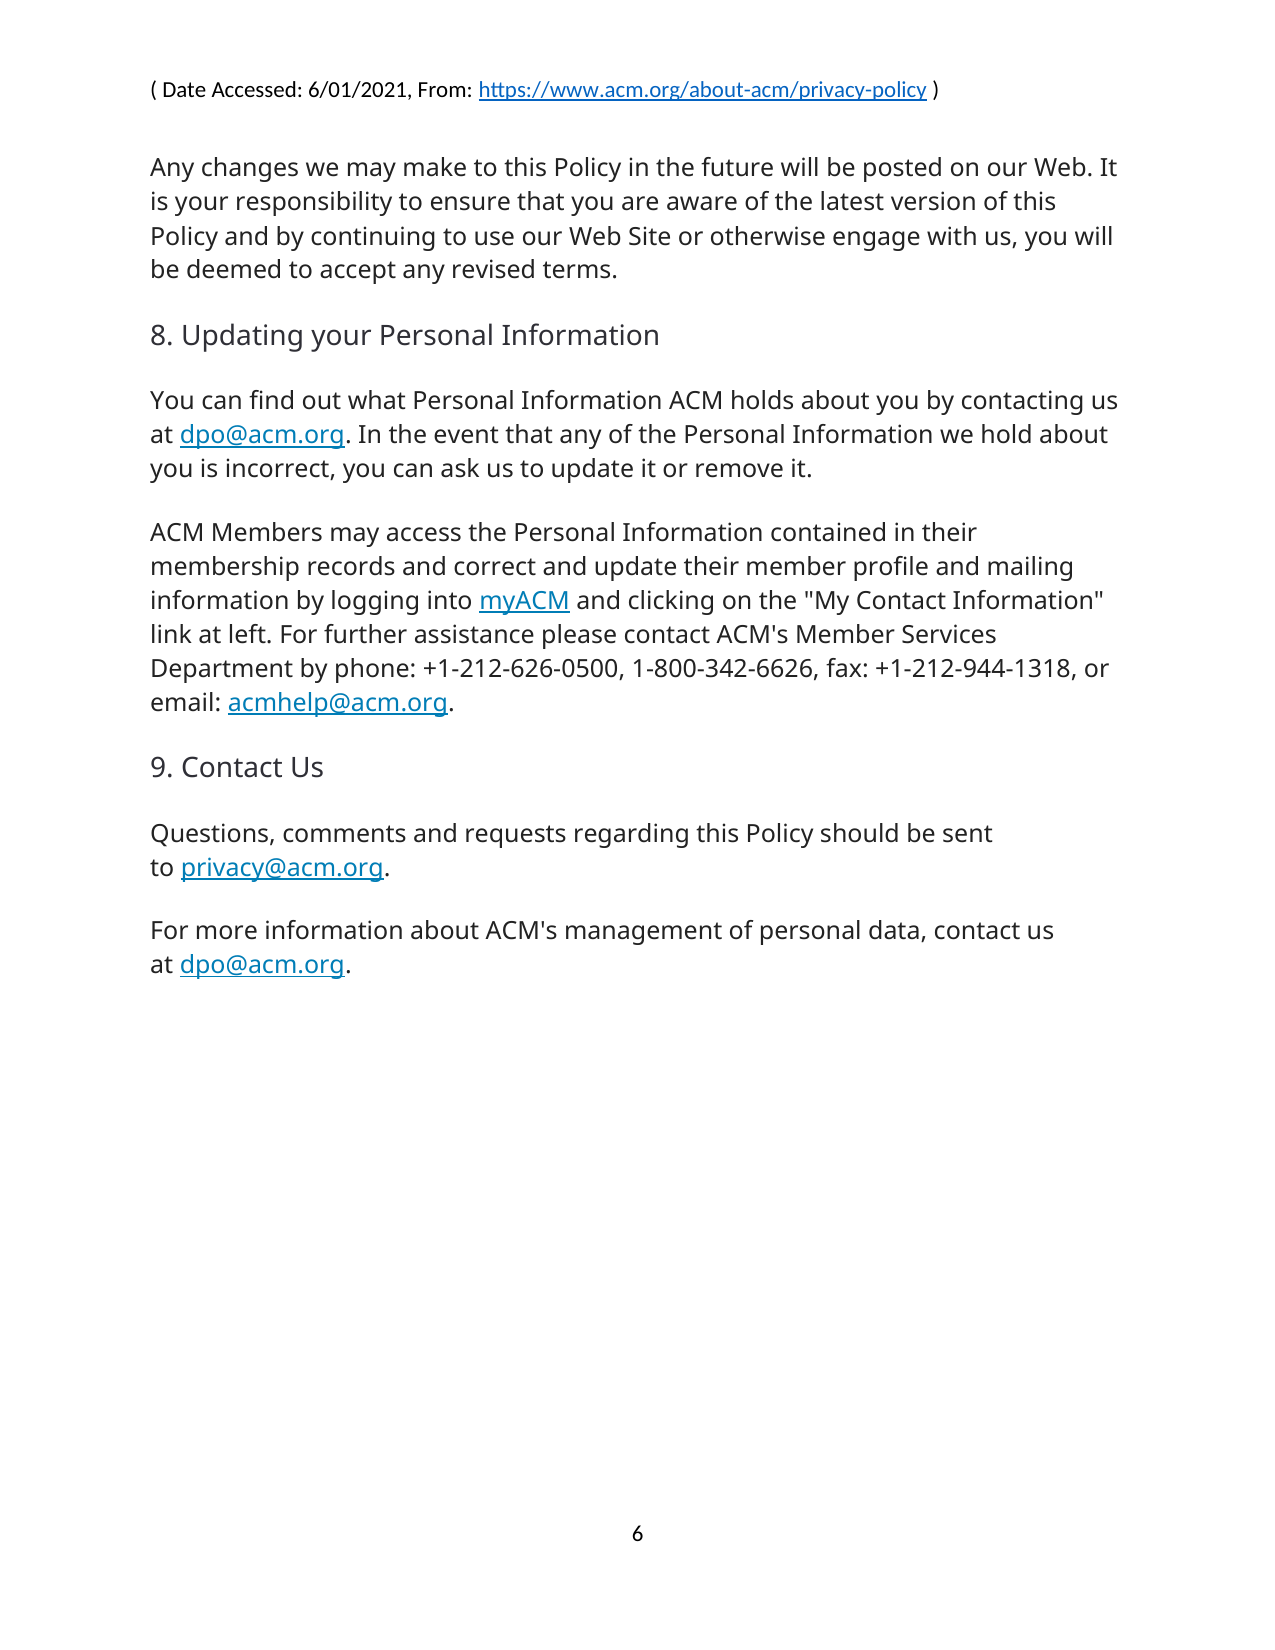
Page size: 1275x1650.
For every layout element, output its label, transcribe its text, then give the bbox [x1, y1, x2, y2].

text 8. Updating your Personal Information [150, 315, 1125, 354]
text ACM Members may access the Personal Information contained in their membership records and correct and update their member profile and mailing information by logging into myACM and clicking on the "My Contact Information" link at left. For further assistance please contact ACM's Member Services Department by phone: +1-212-626-0500, 1-800-342-6626, fax: +1-212-944-1318, or email: acmhelp@acm.org. [150, 514, 1125, 719]
text You can find out what Personal Information ACM holds about you by contacting us at dpo@acm.org. In the event that any of the Personal Information we hold about you is incorrect, you can ask us to update it or remove it. [150, 383, 1125, 485]
text Any changes we may make to this Policy in the future will be posted on our Web. It is your responsibility to ensure that you are aware of the latest version of this Policy and by continuing to use our Web Site or otherwise engage with us, you will be deemed to accept any revised terms. [150, 150, 1125, 286]
text 9. Contact Us [150, 748, 1125, 786]
text For more information about ACM's management of personal data, contact us at dpo@acm.org. [150, 913, 1125, 981]
text Questions, comments and requests regarding this Policy should be sent to privacy@acm.org. [150, 815, 1125, 883]
